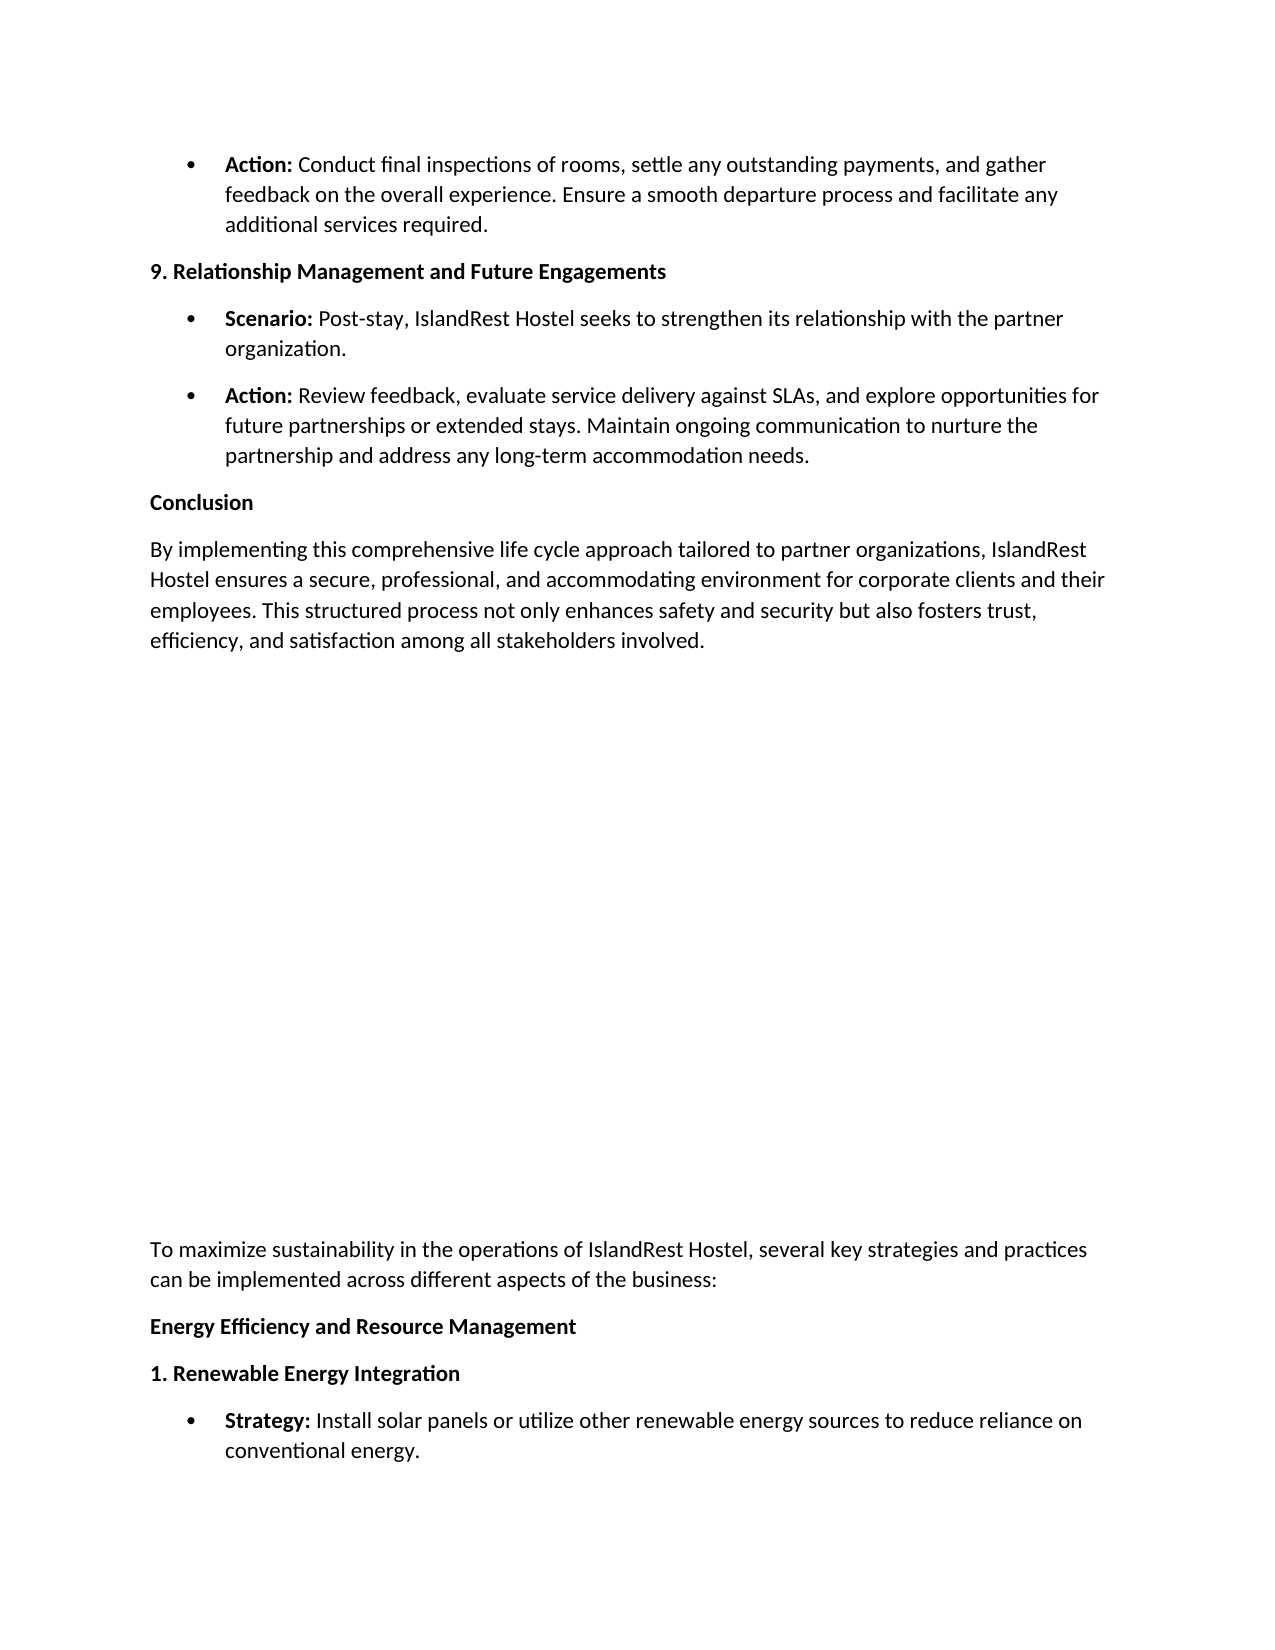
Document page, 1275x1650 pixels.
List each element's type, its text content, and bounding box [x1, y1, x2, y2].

text 9. Relationship Management and Future Engagements [150, 257, 1125, 285]
list Scenario: Post-stay, IslandRest Hostel seeks to strengthen its relationship with the partner organization. [187, 304, 1125, 362]
list Action: Conduct final inspections of rooms, settle any outstanding payments, and gather feedback on the overall experience. Ensure a smooth departure process and facilitate any additional services required. [187, 150, 1125, 238]
text To maximize sustainability in the operations of IslandRest Hostel, several key strategies and practices can be implemented across different aspects of the business: [150, 1235, 1125, 1294]
text Energy Efficiency and Resource Management [150, 1312, 1125, 1341]
text Conclusion [150, 488, 1125, 517]
list Strategy: Install solar panels or utilize other renewable energy sources to reduce reliance on conventional energy. [187, 1406, 1125, 1464]
text By implementing this comprehensive life cycle approach tailored to partner organizations, IslandRest Hostel ensures a secure, professional, and accommodating environment for corporate clients and their employees. This structured process not only enhances safety and security but also fosters trust, efficiency, and satisfaction among all stakeholders involved. [150, 535, 1125, 654]
text 1. Renewable Energy Integration [150, 1359, 1125, 1387]
list Action: Review feedback, evaluate service delivery against SLAs, and explore opportunities for future partnerships or extended stays. Maintain ongoing communication to nurture the partnership and address any long-term accommodation needs. [187, 381, 1125, 470]
